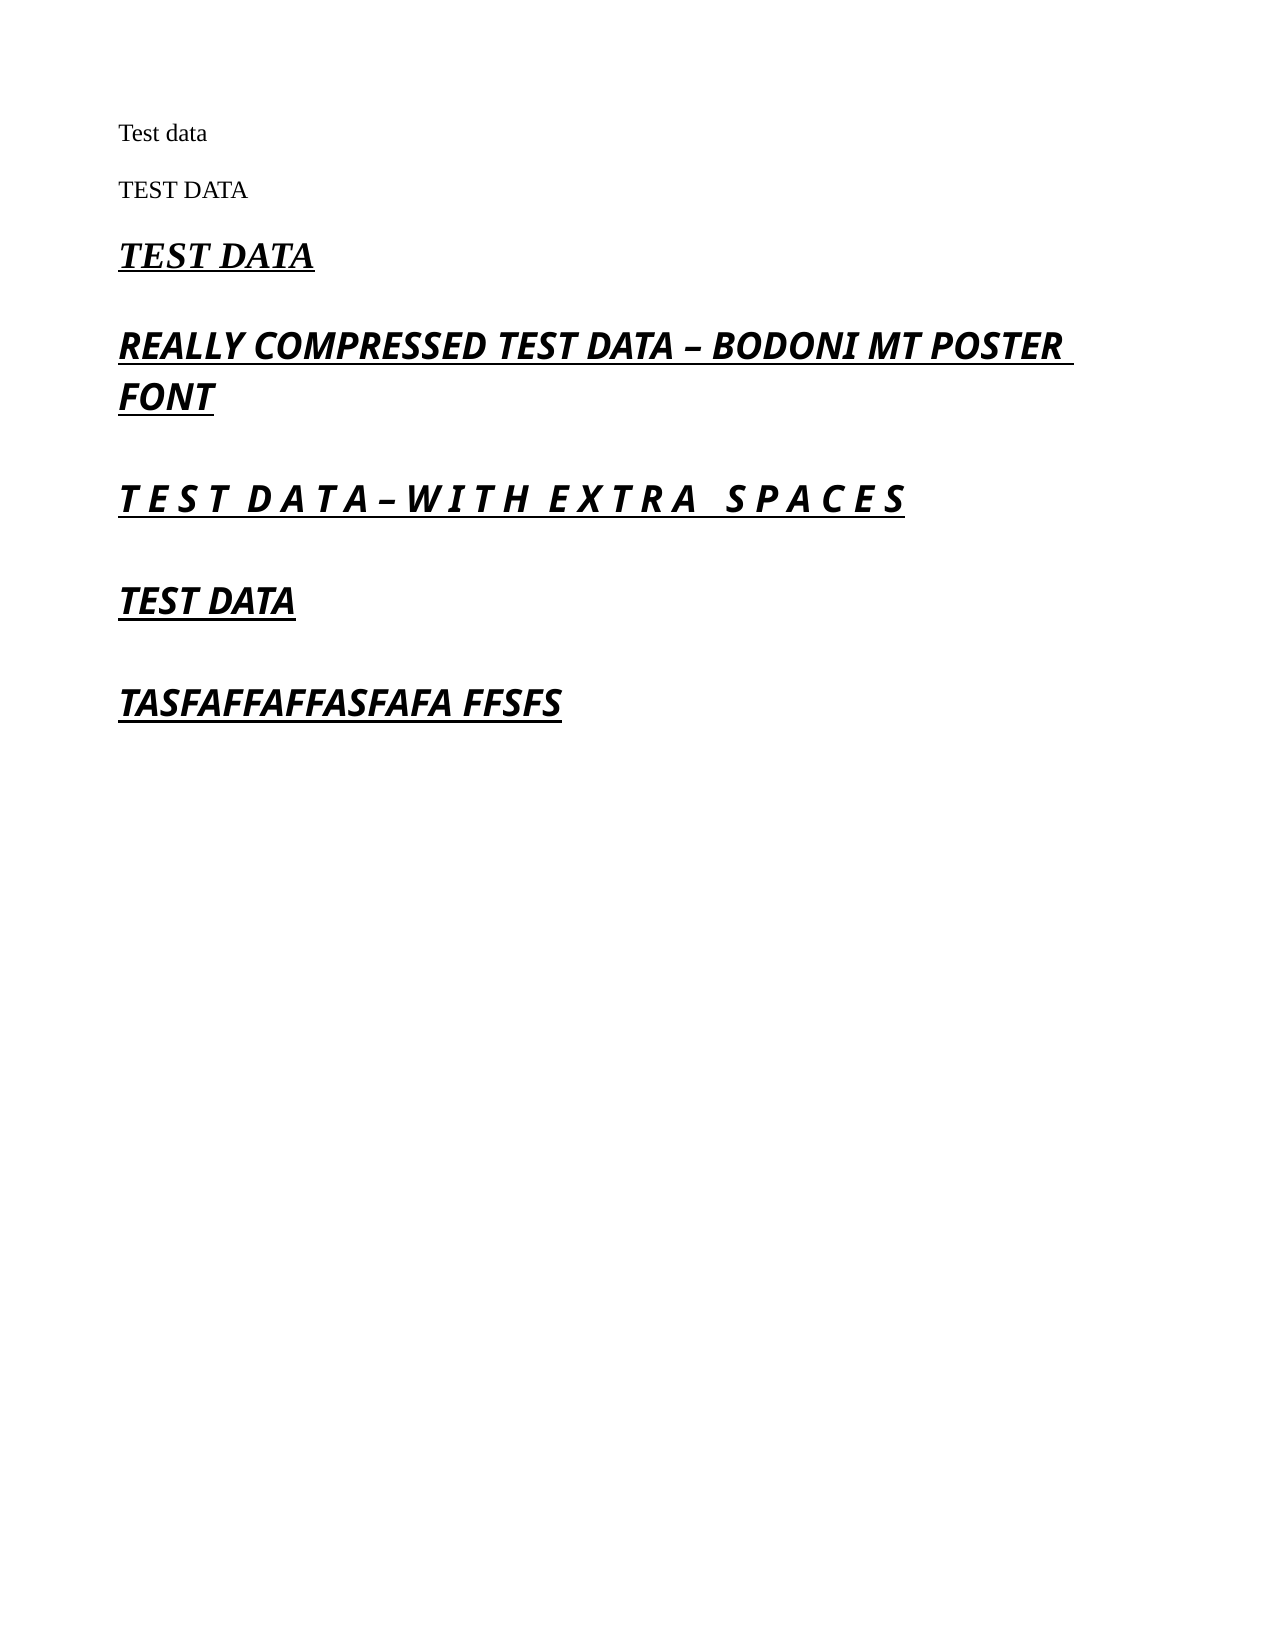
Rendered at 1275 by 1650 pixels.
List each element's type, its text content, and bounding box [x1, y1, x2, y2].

text T E S T D A T A – W I T H E X T R A S P A C E S [118, 472, 1157, 523]
text TEST DATA [118, 233, 1157, 276]
text Test data [118, 118, 1157, 147]
text REALLY COMPRESSED TEST DATA – BODONI MT POSTER FONT [118, 319, 1157, 421]
text TEST DATA [118, 574, 1157, 626]
text TASFAFFAFFASFAFA FFSFS [118, 677, 1157, 728]
text TEST DATA [118, 176, 1157, 204]
